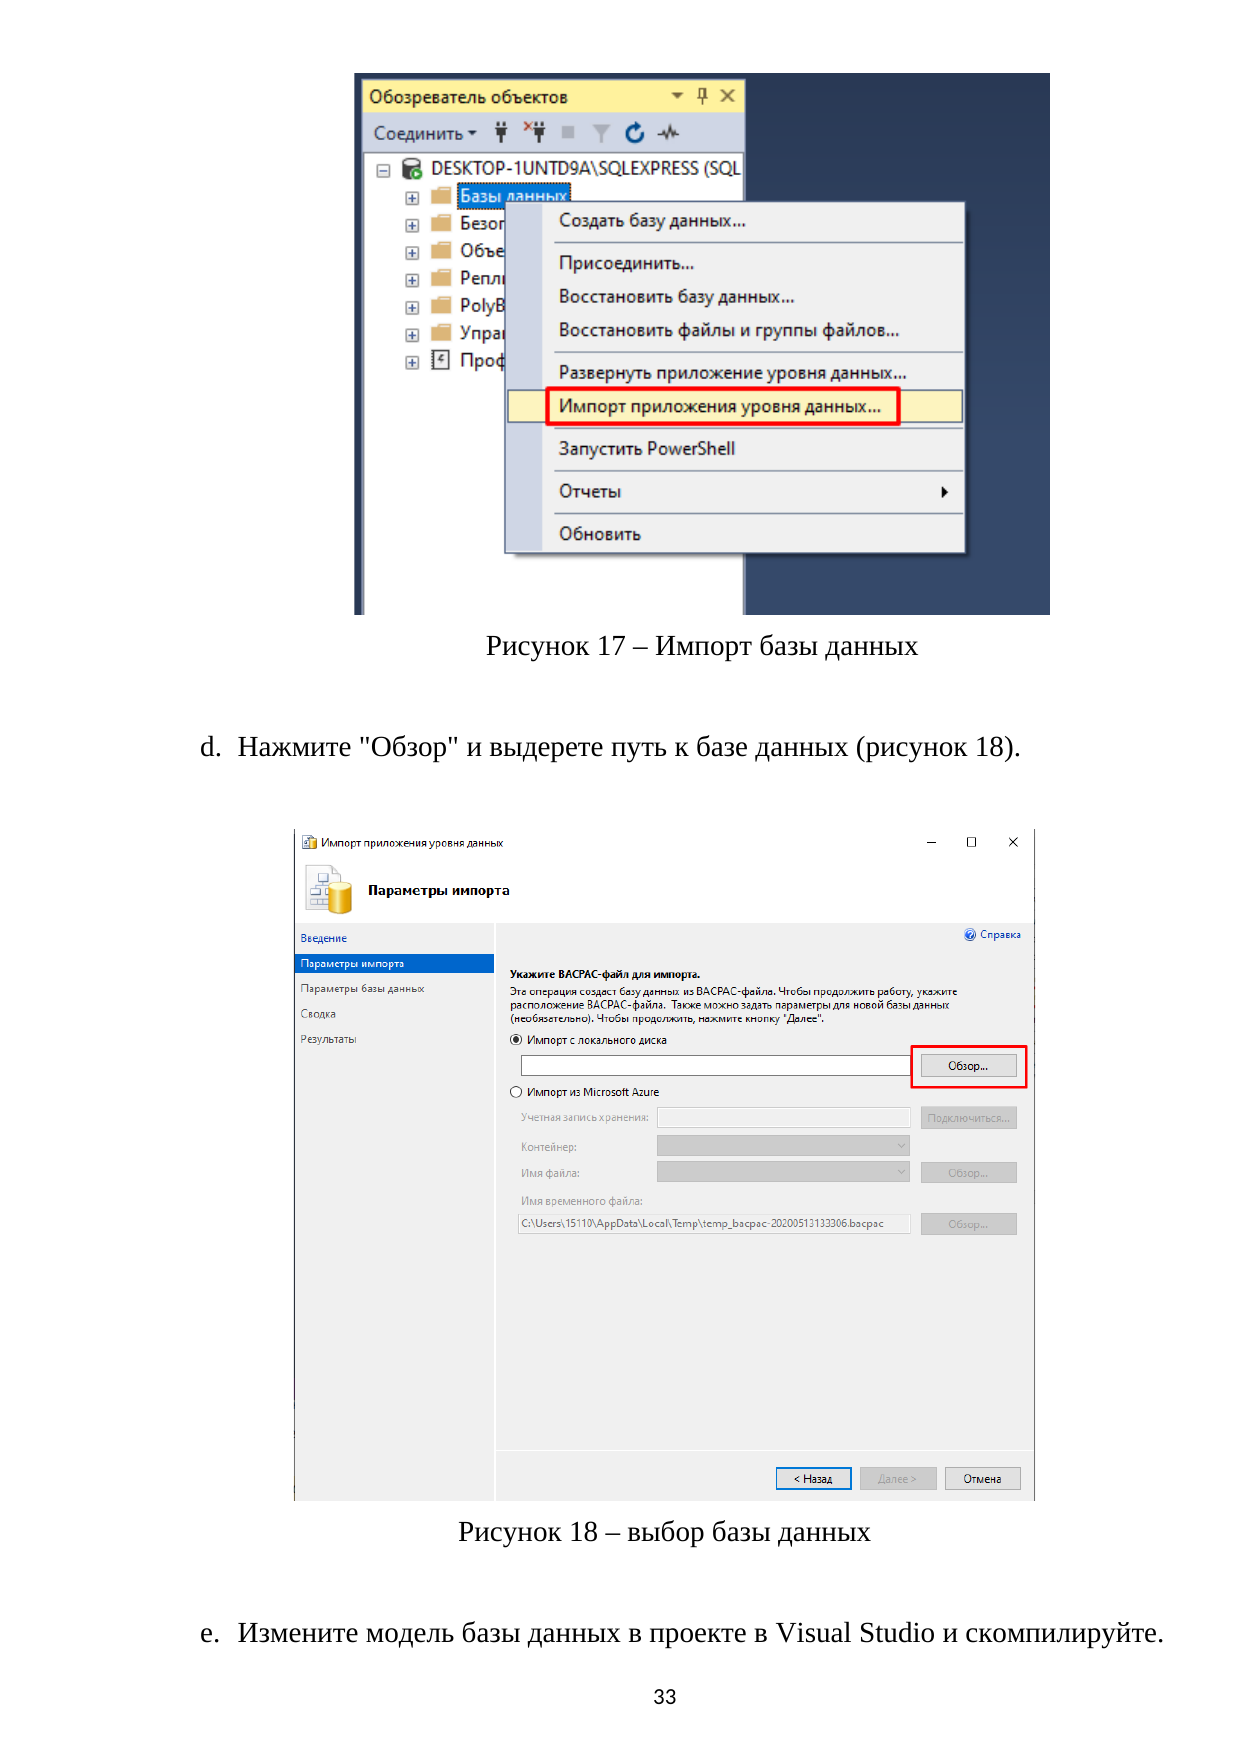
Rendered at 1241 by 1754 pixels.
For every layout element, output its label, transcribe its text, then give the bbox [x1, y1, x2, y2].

list Измените модель базы данных в проекте в Visual Studio и скомпилируйте. [200, 1615, 1167, 1648]
list Рисунок 18 – выбор базы данных [162, 1514, 1167, 1548]
picture [354, 73, 1050, 615]
list Рисунок 17 – Импорт базы данных [237, 628, 1167, 662]
picture [293, 829, 1036, 1501]
list Нажмите "Обзор" и выдерете путь к базе данных (рисунок 18). [200, 729, 1167, 763]
